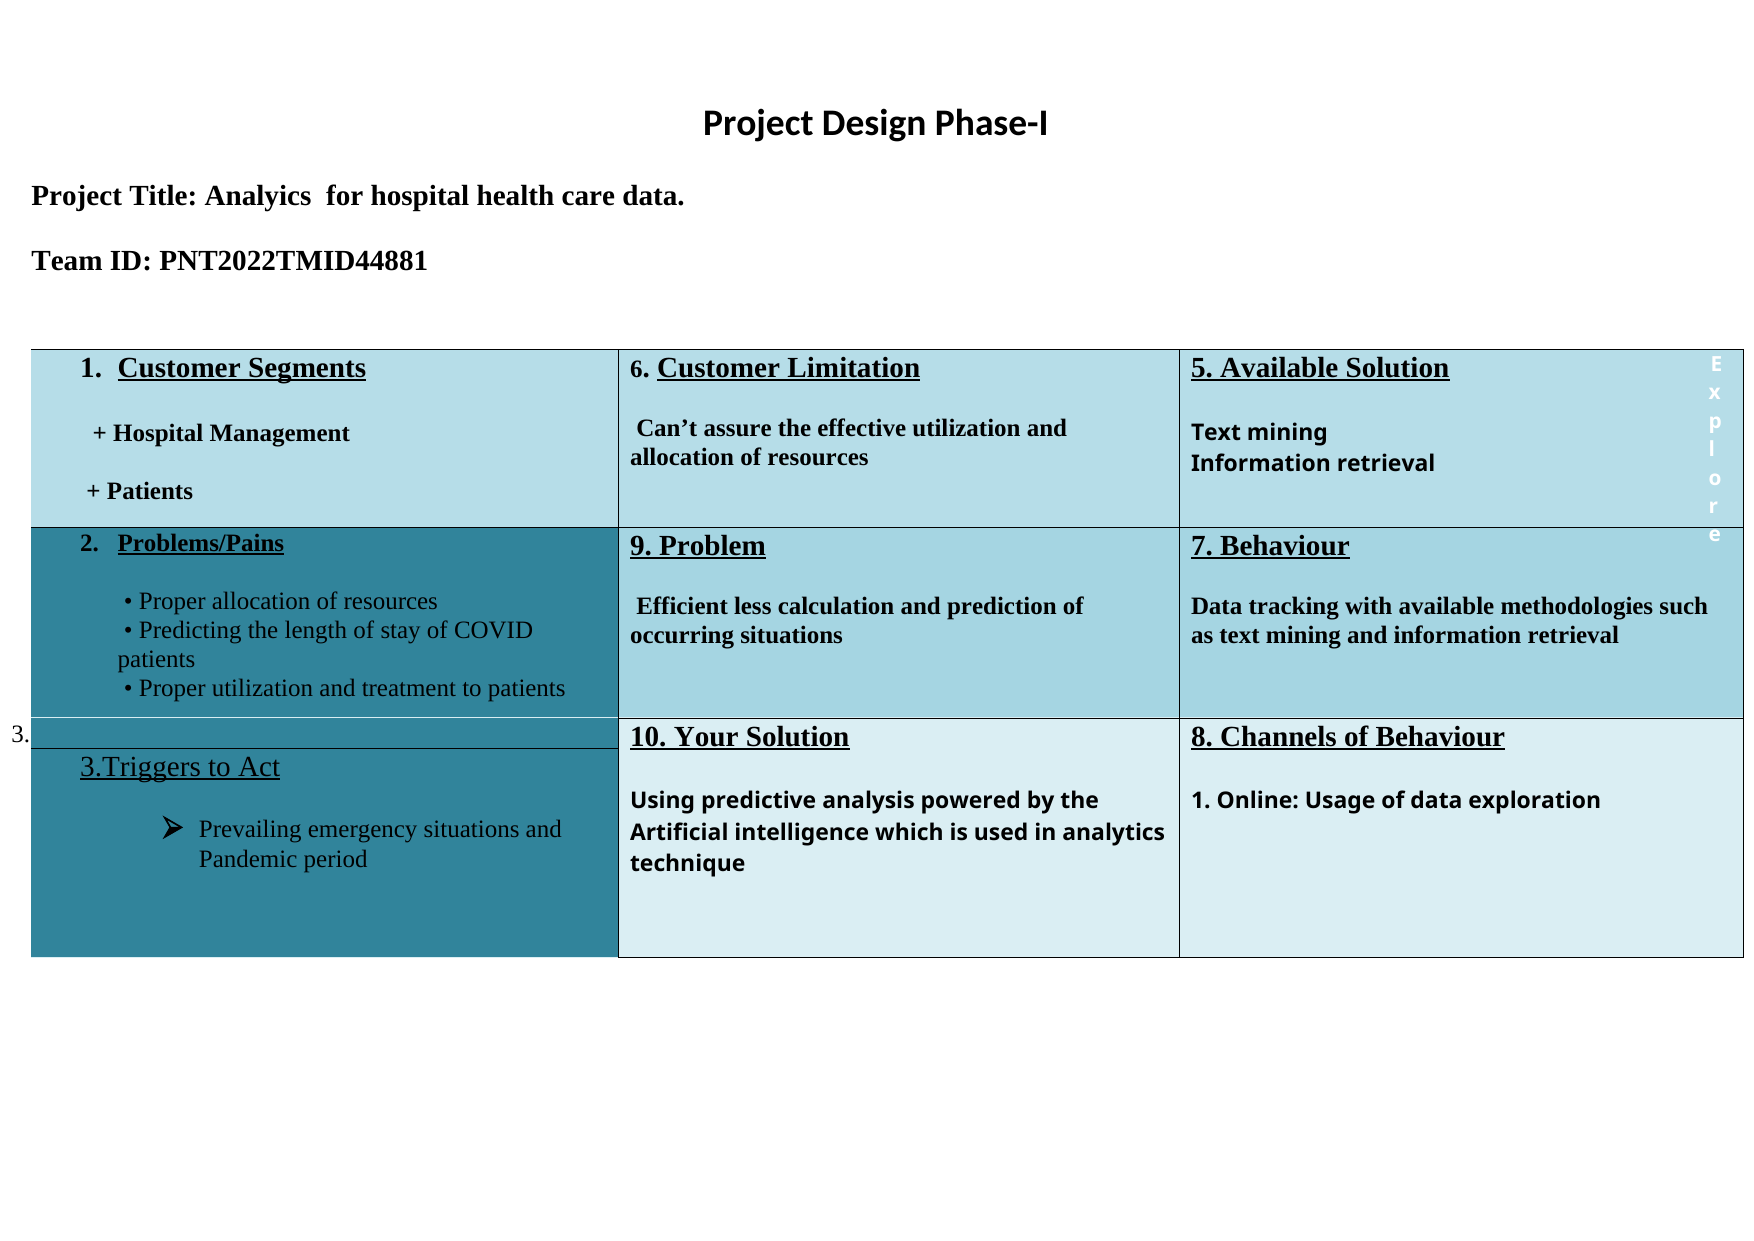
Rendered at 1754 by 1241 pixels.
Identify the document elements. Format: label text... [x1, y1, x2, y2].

table_cell 3.Triggers to Act Prevailing emergency situations and Pandemic period [31, 749, 618, 957]
table_cell 10. Your Solution Using predictive analysis powered by the Artificial intelligence which is used in analytics technique [619, 719, 1179, 957]
table_header 5. Available Solution Text mining Information retrieval [1180, 350, 1743, 527]
table_cell [31, 718, 618, 748]
text Team ID: PNT2022TMID44881 [31, 243, 1721, 277]
text Project Title: Analyics for hospital health care data. [31, 178, 1721, 212]
table_cell 9. Problem Efficient less calculation and prediction of occurring situations [619, 528, 1179, 717]
table_cell Problems/Pains • Proper allocation of resources • Predicting the length of stay of COVID patients • Proper utilization and treatment to patients [31, 528, 618, 717]
table_header 6. Customer Limitation Can’t assure the effective utilization and allocation of resources [619, 350, 1179, 527]
text Project Design Phase-I [31, 99, 1721, 145]
table_cell 7. Behaviour Data tracking with available methodologies such as text mining and information retrieval [1180, 528, 1743, 717]
table_header Customer Segments + Hospital Management + Patients [31, 350, 618, 527]
table_cell 8. Channels of Behaviour 1. Online: Usage of data exploration [1180, 719, 1743, 957]
